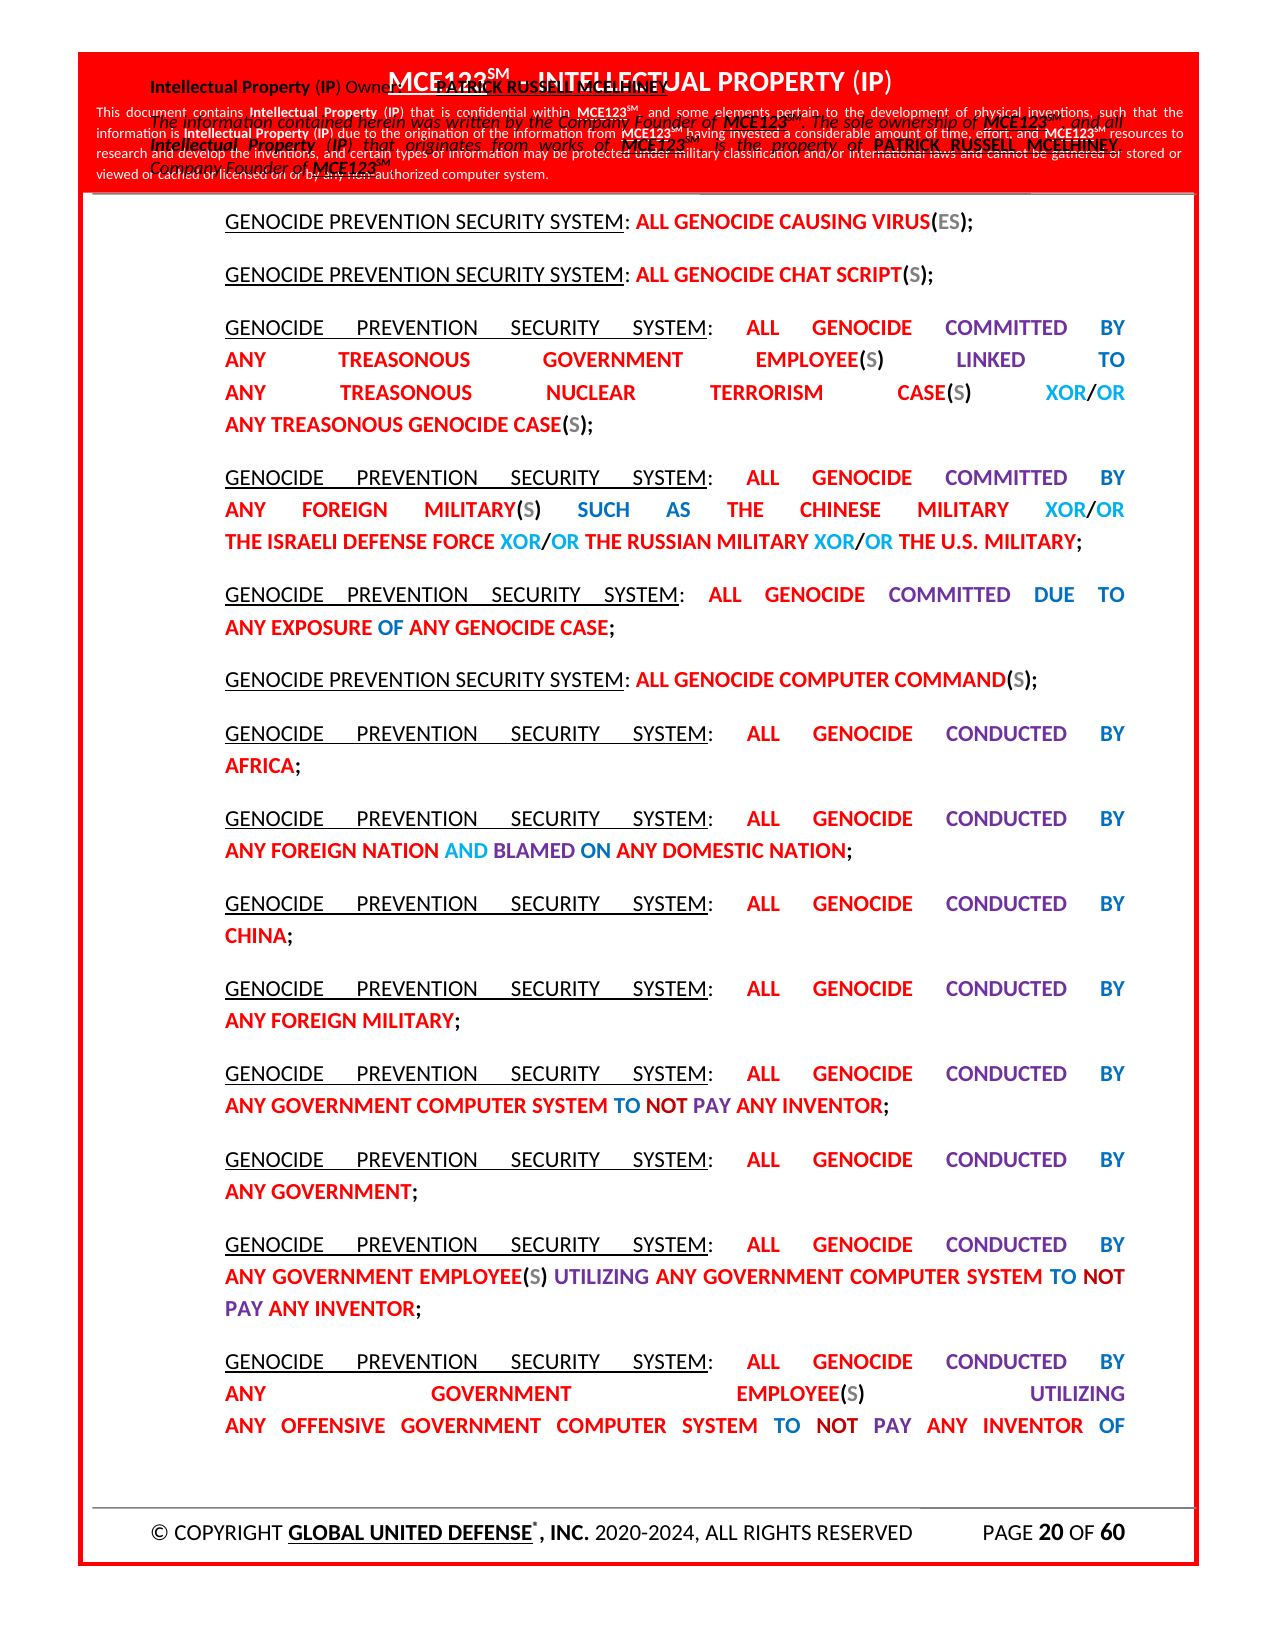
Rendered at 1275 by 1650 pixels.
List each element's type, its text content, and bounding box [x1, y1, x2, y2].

text GENOCIDE PREVENTION SECURITY SYSTEM: ALL GENOCIDE COMMITTED DUE TO ANY EXPOSURE OF ANY GENOCIDE CASE; [225, 580, 1125, 641]
text GENOCIDE PREVENTION SECURITY SYSTEM: ALL GENOCIDE COMMITTED BY ANY TREASONOUS GOVERNMENT EMPLOYEE(S) LINKED TO ANY TREASONOUS NUCLEAR TERRORISM CASE(S) XOR/OR ANY TREASONOUS GENOCIDE CASE(S); [225, 313, 1125, 438]
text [225, 1347, 1125, 1440]
text GENOCIDE PREVENTION SECURITY SYSTEM: ALL GENOCIDE CONDUCTED BY ANY FOREIGN NATION AND BLAMED ON ANY DOMESTIC NATION; [225, 804, 1125, 864]
text GENOCIDE PREVENTION SECURITY SYSTEM: ALL GENOCIDE CONDUCTED BY ANY GOVERNMENT EMPLOYEE(S) UTILIZING ANY GOVERNMENT COMPUTER SYSTEM TO NOT PAY ANY INVENTOR; [225, 1230, 1125, 1322]
text GENOCIDE PREVENTION SECURITY SYSTEM: ALL GENOCIDE CONDUCTED BY AFRICA; [225, 719, 1125, 779]
text GENOCIDE PREVENTION SECURITY SYSTEM: ALL GENOCIDE CONDUCTED BY ANY GOVERNMENT; [225, 1145, 1125, 1205]
text GENOCIDE PREVENTION SECURITY SYSTEM: ALL GENOCIDE CONDUCTED BY CHINA; [225, 889, 1125, 949]
text GENOCIDE PREVENTION SECURITY SYSTEM: ALL GENOCIDE CAUSING VIRUS(ES); [225, 207, 1125, 235]
text GENOCIDE PREVENTION SECURITY SYSTEM: ALL GENOCIDE CHAT SCRIPT(S); [225, 260, 1125, 288]
text GENOCIDE PREVENTION SECURITY SYSTEM: ALL GENOCIDE CONDUCTED BY ANY GOVERNMENT COMPUTER SYSTEM TO NOT PAY ANY INVENTOR; [225, 1059, 1125, 1120]
text GENOCIDE PREVENTION SECURITY SYSTEM: ALL GENOCIDE COMMITTED BY ANY FOREIGN MILITARY(S) SUCH AS THE CHINESE MILITARY XOR/OR THE ISRAELI DEFENSE FORCE XOR/OR THE RUSSIAN MILITARY XOR/OR THE U.S. MILITARY; [225, 463, 1125, 555]
text GENOCIDE PREVENTION SECURITY SYSTEM: ALL GENOCIDE CONDUCTED BY ANY FOREIGN MILITARY; [225, 974, 1125, 1034]
text GENOCIDE PREVENTION SECURITY SYSTEM: ALL GENOCIDE COMPUTER COMMAND(S); [225, 666, 1125, 694]
